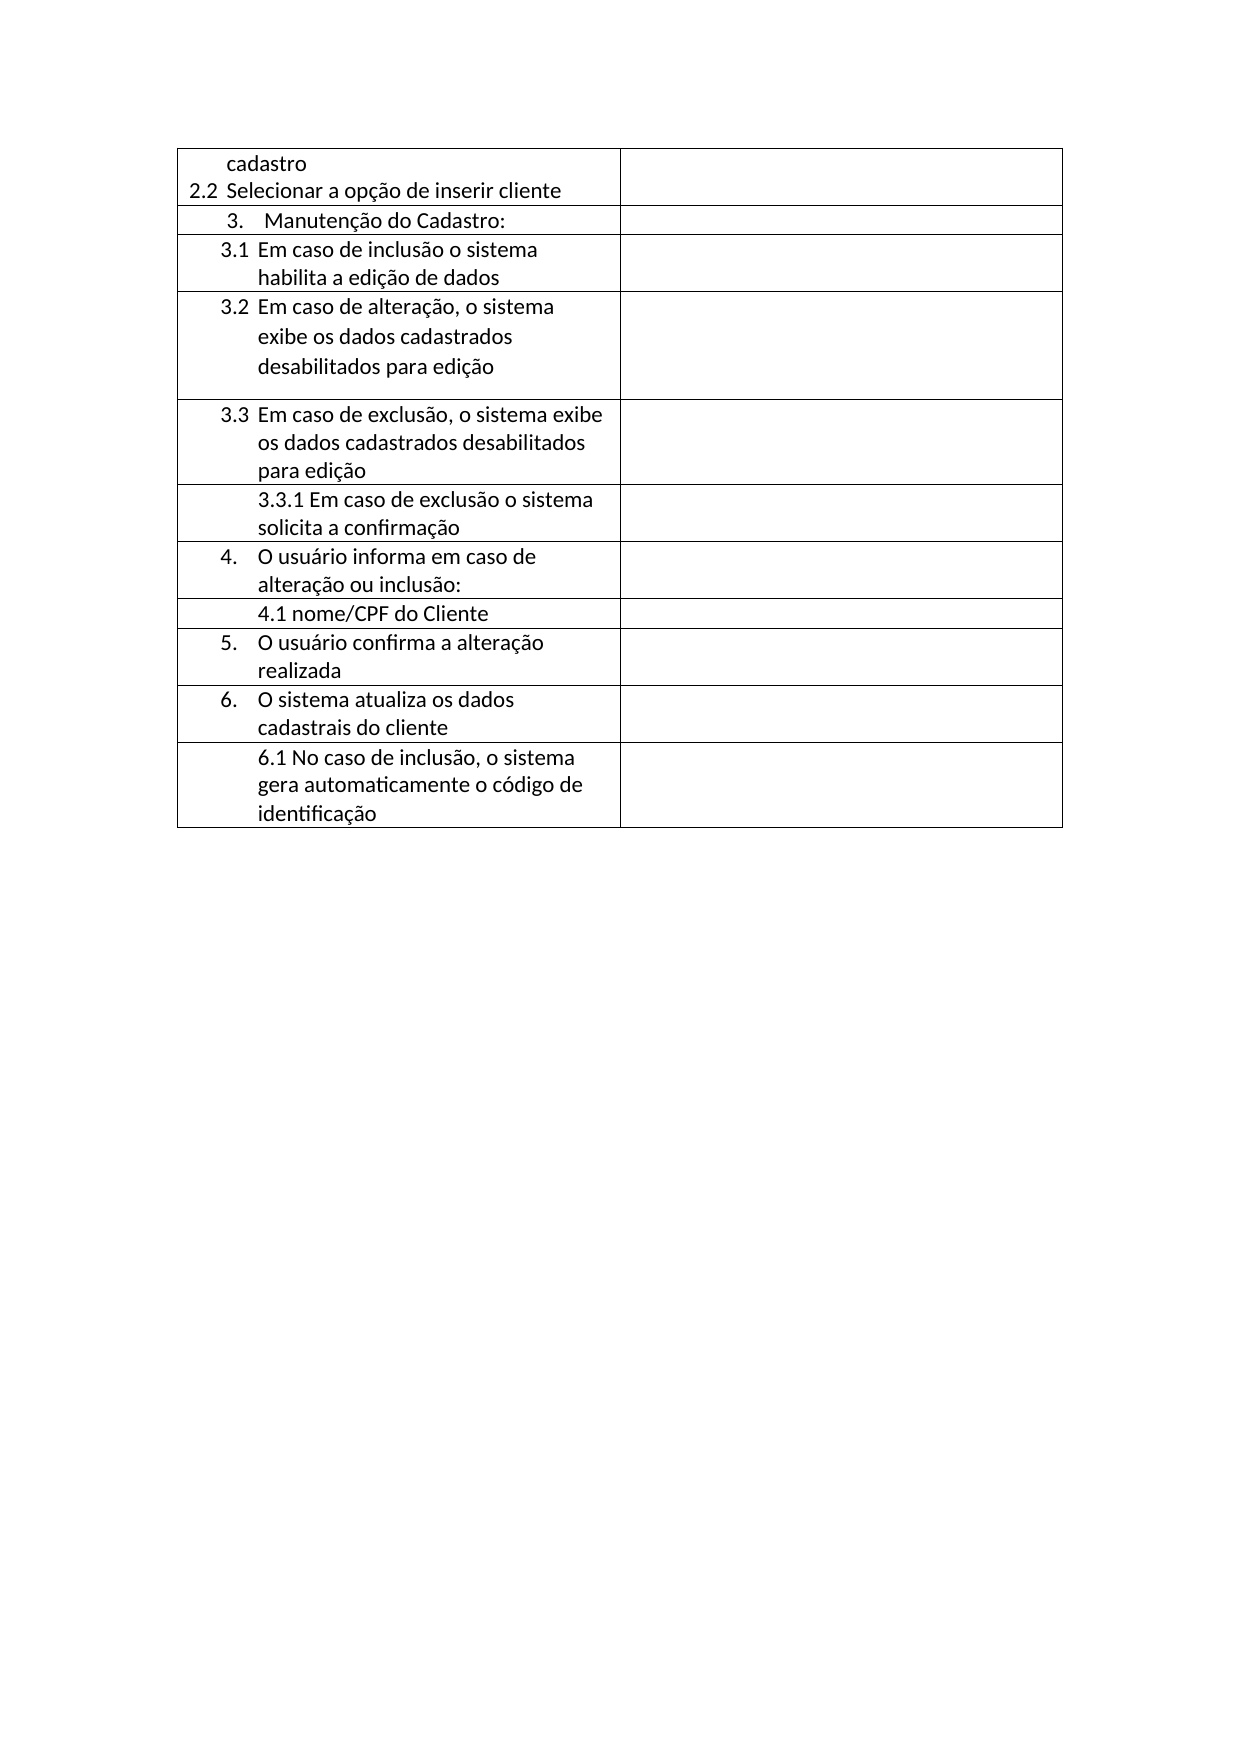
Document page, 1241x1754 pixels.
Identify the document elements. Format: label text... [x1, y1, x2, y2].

table_cell [621, 400, 1062, 484]
table_cell O usuário informa em caso de alteração ou inclusão: [178, 542, 620, 598]
table_cell [621, 485, 1062, 541]
table_cell [621, 743, 1062, 827]
table_cell [621, 235, 1062, 291]
table_cell O sistema atualiza os dados cadastrais do cliente [178, 686, 620, 742]
table_cell Em caso de exclusão, o sistema exibe os dados cadastrados desabilitados para edição [178, 400, 620, 484]
table_cell [621, 206, 1062, 234]
table_cell Em caso de inclusão o sistema habilita a edição de dados [178, 235, 620, 291]
table_cell [621, 629, 1062, 684]
table_cell 3.3.1 Em caso de exclusão o sistema solicita a confirmação [178, 485, 620, 541]
table_cell [621, 542, 1062, 598]
table_cell Manutenção do Cadastro: [178, 206, 620, 234]
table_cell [178, 149, 620, 205]
table_cell [621, 599, 1062, 627]
table_cell 6.1 No caso de inclusão, o sistema gera automaticamente o código de identificação [178, 743, 620, 827]
table_cell [621, 149, 1062, 205]
table_cell [621, 686, 1062, 742]
table_cell 4.1 nome/CPF do Cliente [178, 599, 620, 627]
table_cell O usuário confirma a alteração realizada [178, 629, 620, 684]
table_cell [621, 292, 1062, 399]
table_cell Em caso de alteração, o sistema exibe os dados cadastrados desabilitados para edição [178, 292, 620, 399]
